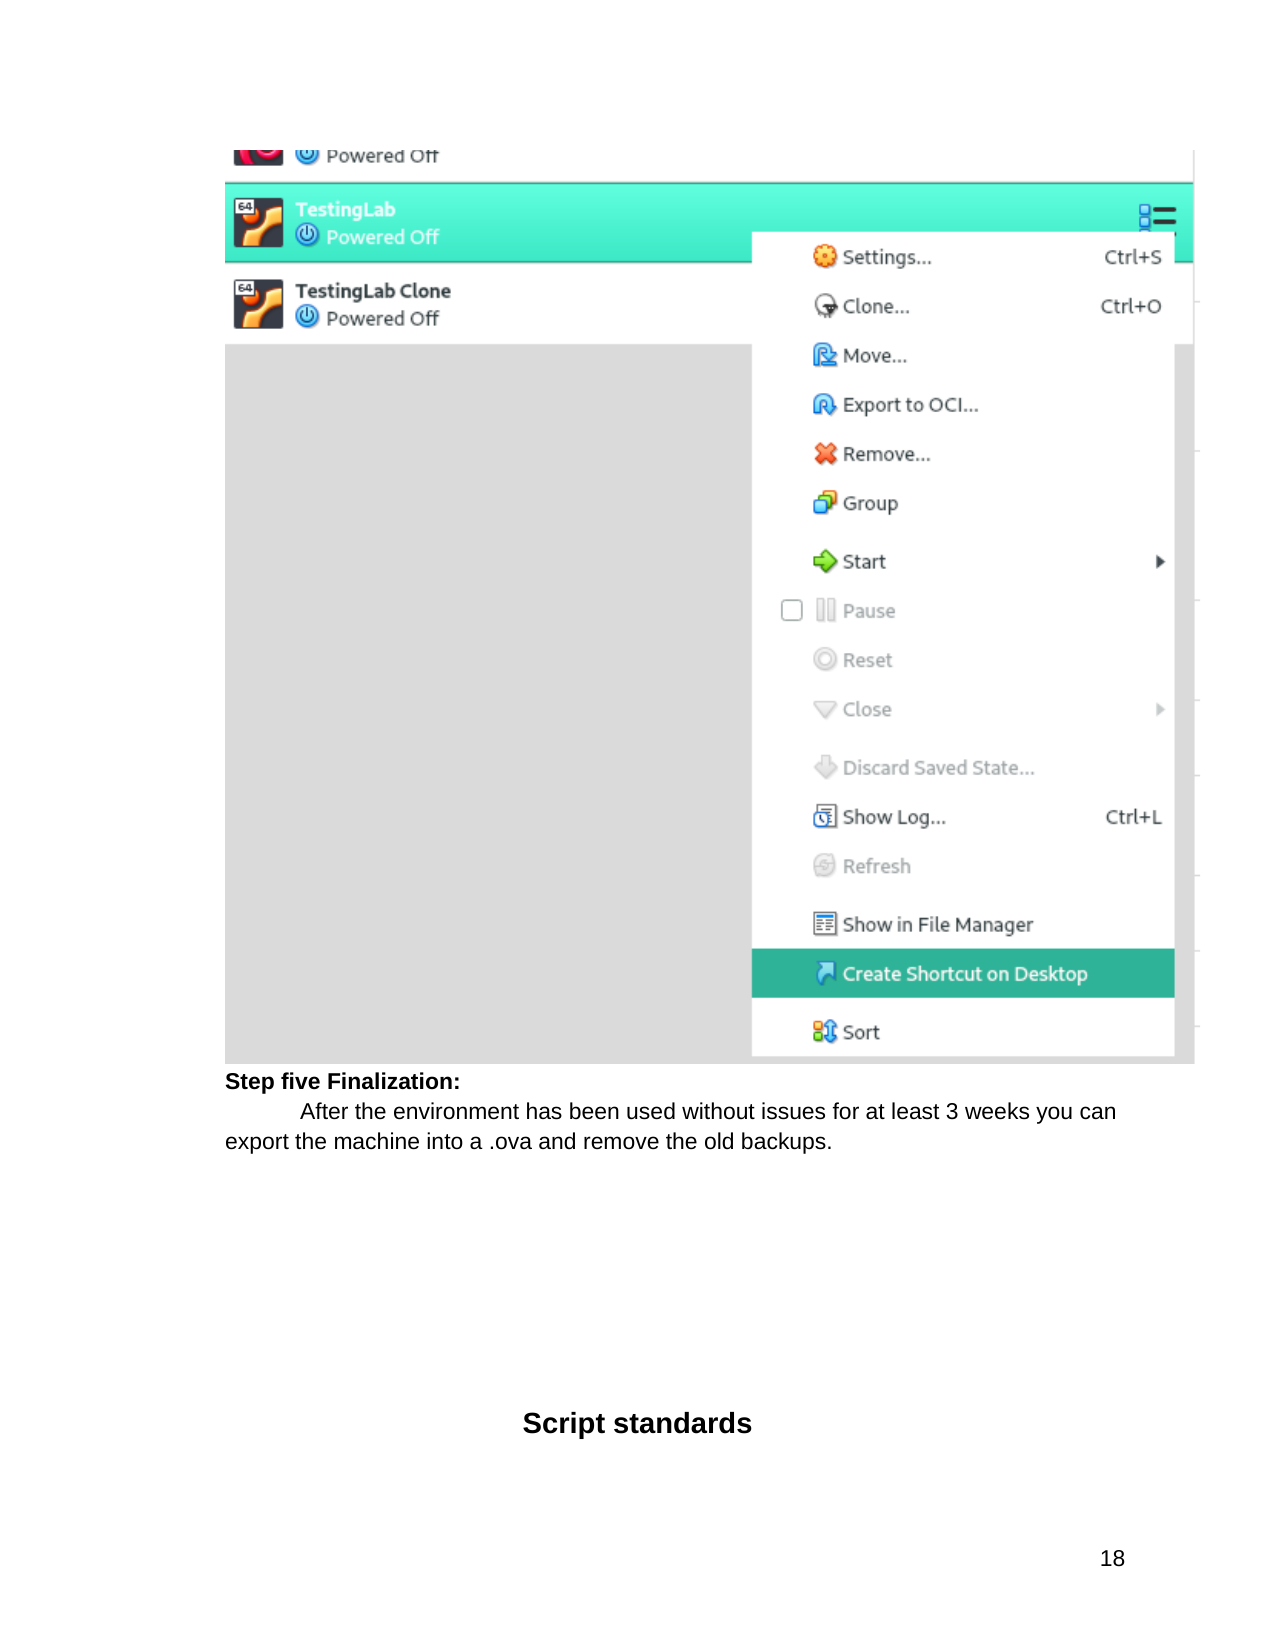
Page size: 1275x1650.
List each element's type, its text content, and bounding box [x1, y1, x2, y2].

text Script standards [150, 1406, 1125, 1440]
text After the environment has been used without issues for at least 3 weeks you can export the machine into a .ova and remove the old backups. [225, 1098, 1125, 1155]
picture [225, 150, 1200, 1064]
text Step five Finalization: [150, 1068, 1125, 1094]
